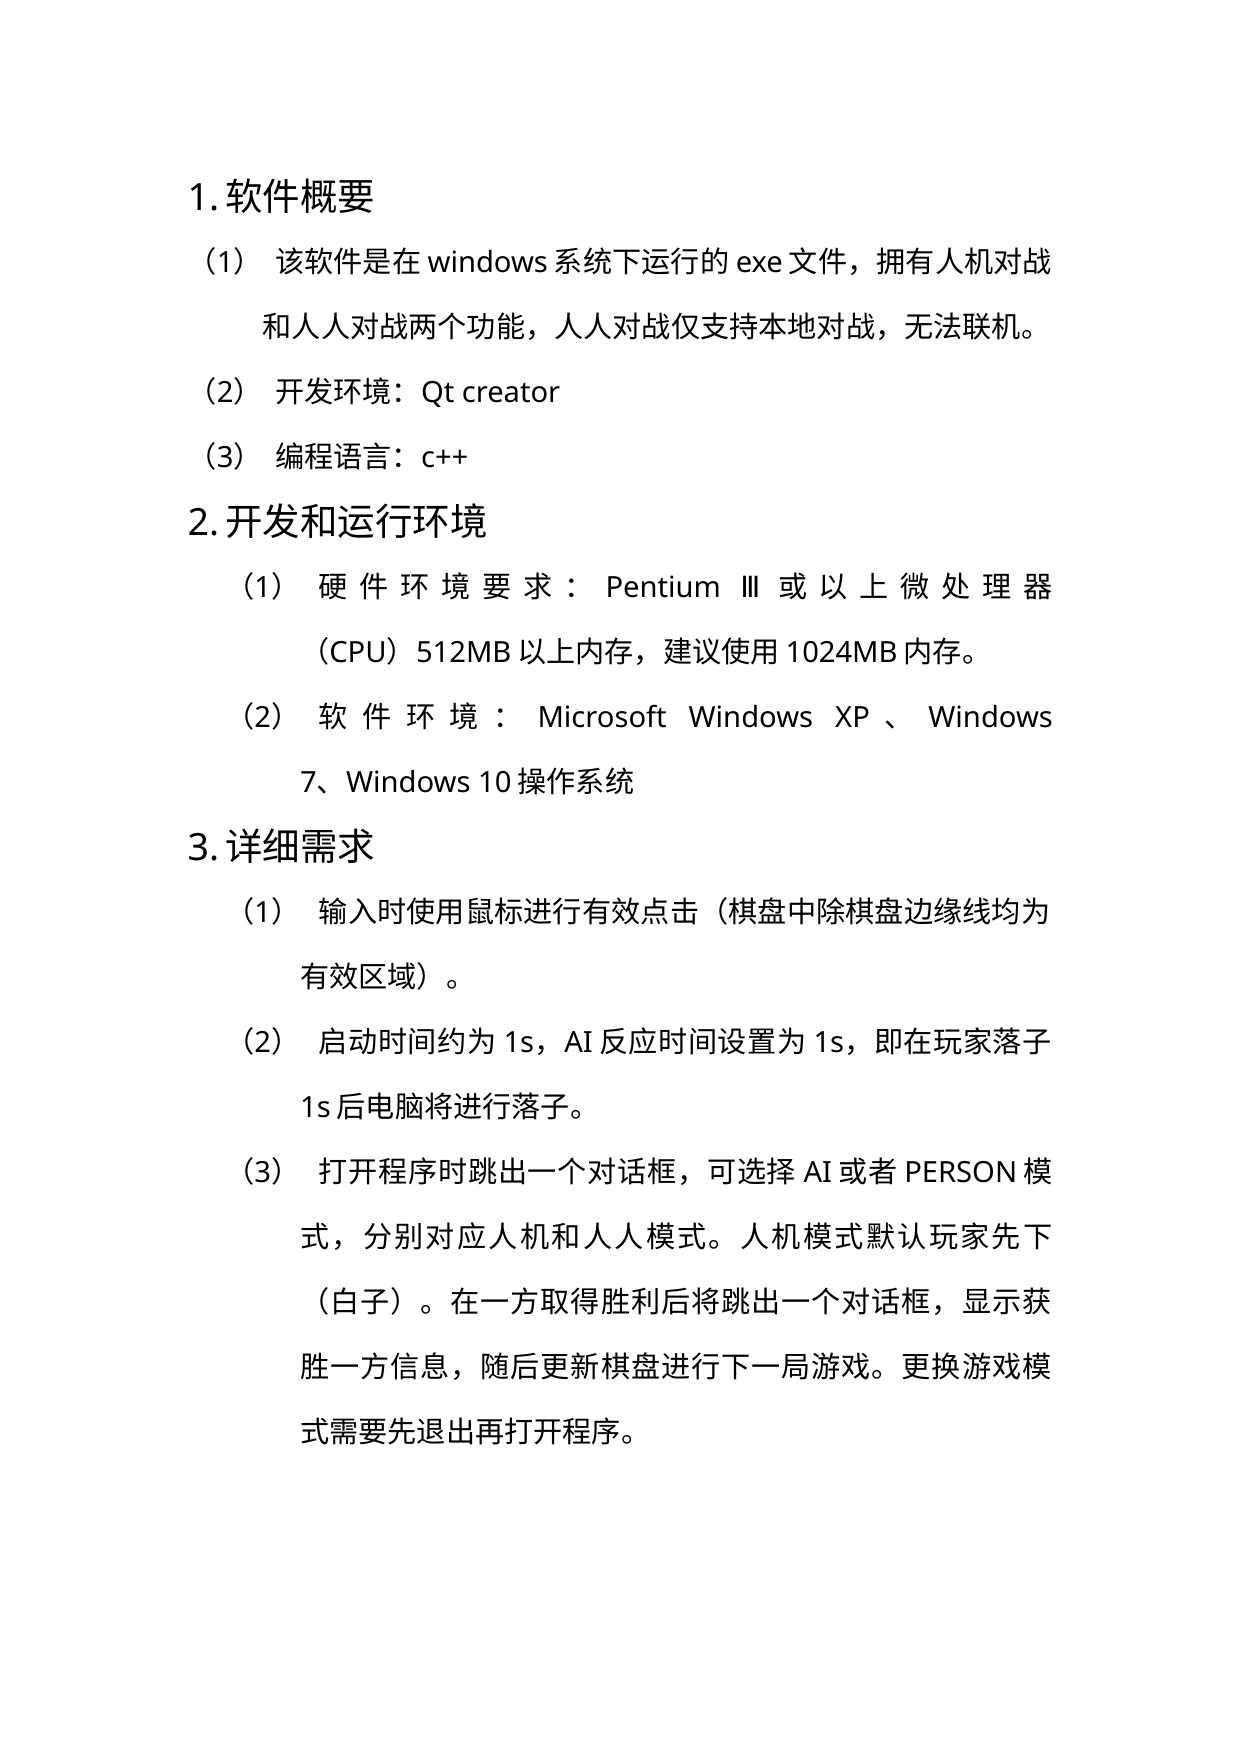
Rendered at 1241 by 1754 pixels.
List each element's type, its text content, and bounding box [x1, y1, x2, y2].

list 输入时使用鼠标进行有效点击（棋盘中除棋盘边缘线均为有效区域）。 [225, 877, 1053, 1007]
list 该软件是在windows系统下运行的exe文件，拥有人机对战和人人对战两个功能，人人对战仅支持本地对战，无法联机。 [187, 227, 1053, 357]
list 硬件环境要求：Pentium Ⅲ或以上微处理器（CPU）512MB以上内存，建议使用1024MB内存。 [225, 552, 1053, 682]
list 软件环境：Microsoft Windows XP、Windows 7、Windows 10操作系统 [225, 682, 1053, 812]
list 开发和运行环境 [187, 487, 1053, 552]
list 开发环境：Qt creator [187, 357, 1053, 422]
list 打开程序时跳出一个对话框，可选择AI或者PERSON模式，分别对应人机和人人模式。人机模式默认玩家先下（白子）。在一方取得胜利后将跳出一个对话框，显示获胜一方信息，随后更新棋盘进行下一局游戏。更换游戏模式需要先退出再打开程序。 [225, 1137, 1053, 1462]
list 软件概要 [187, 162, 1053, 227]
list 详细需求 [187, 812, 1053, 877]
list 启动时间约为1s，AI反应时间设置为1s，即在玩家落子1s后电脑将进行落子。 [225, 1007, 1053, 1137]
list 编程语言：c++ [187, 422, 1053, 487]
